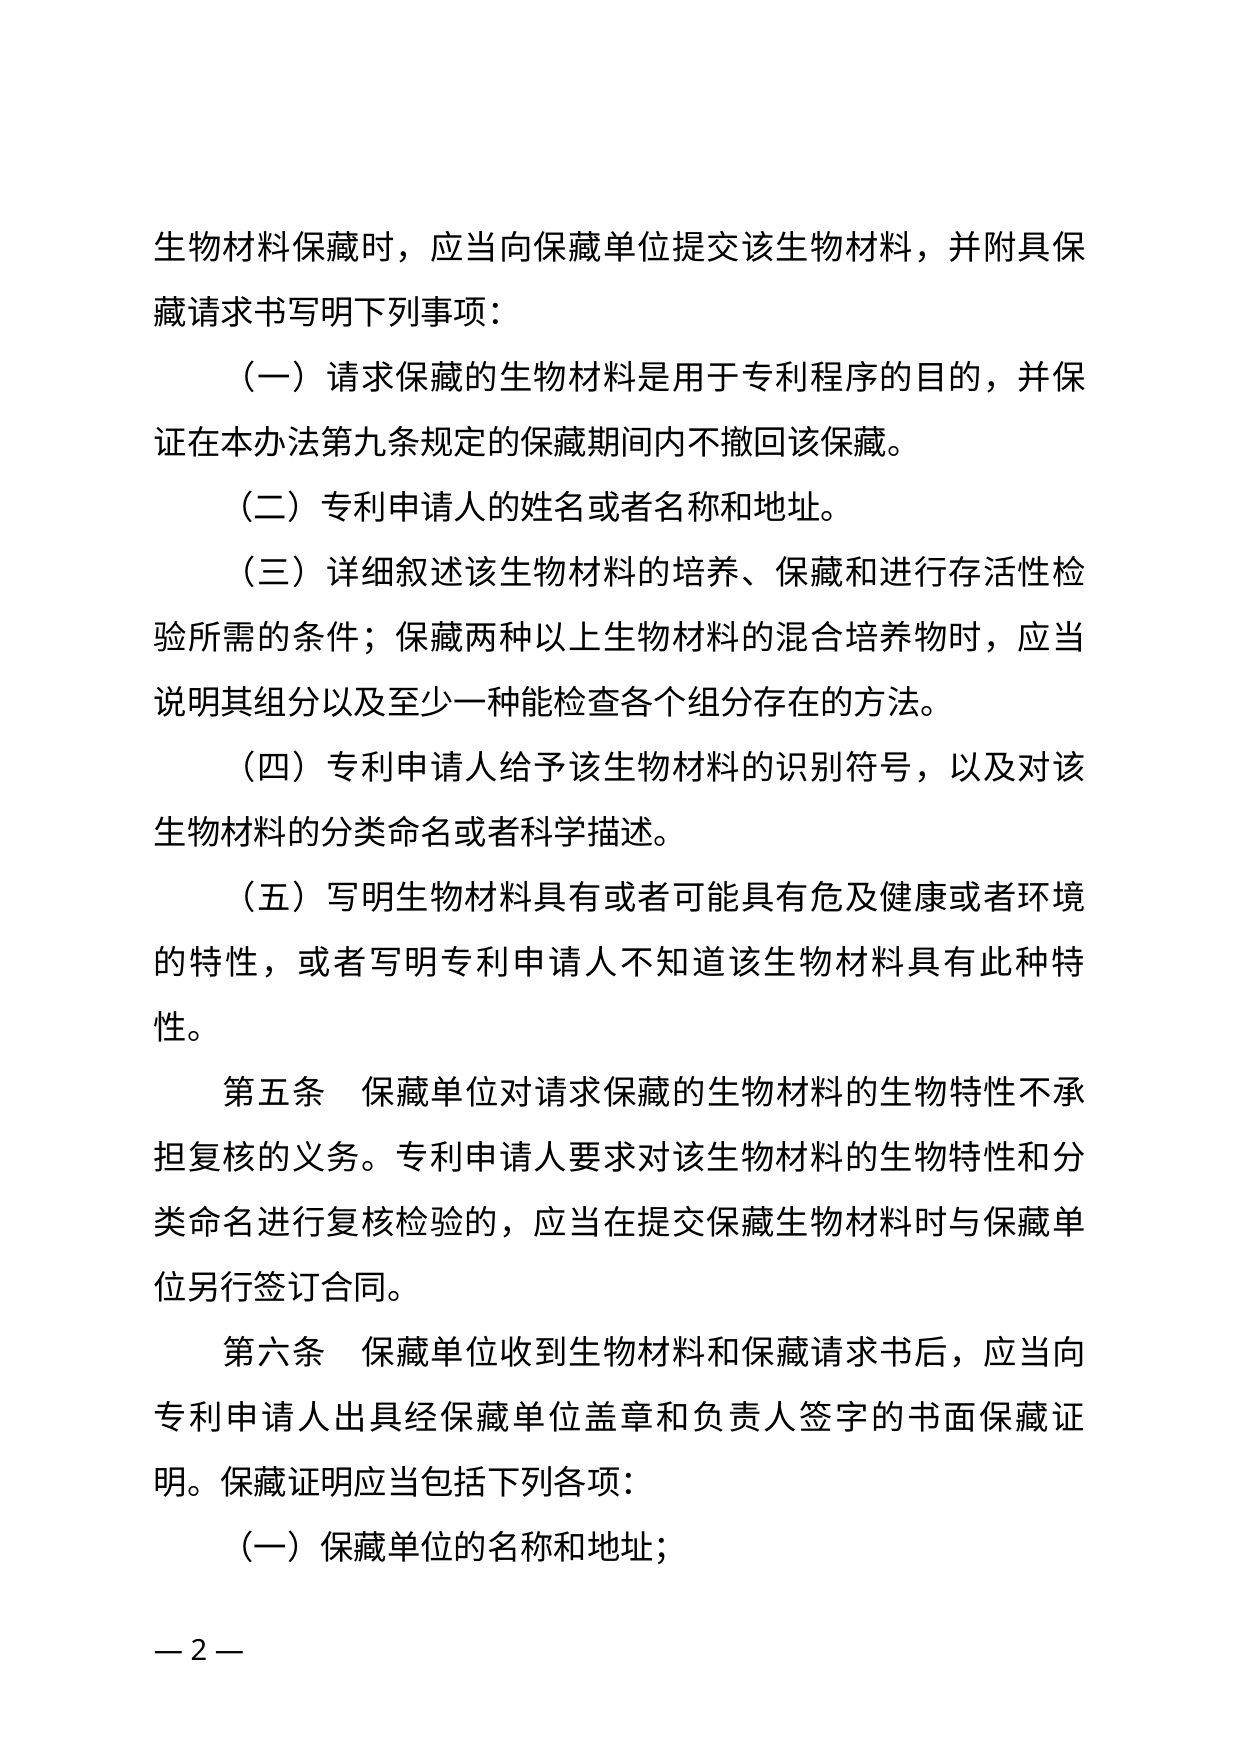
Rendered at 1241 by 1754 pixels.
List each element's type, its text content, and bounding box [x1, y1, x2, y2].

text （一）保藏单位的名称和地址； [153, 1512, 1087, 1577]
text （五）写明生物材料具有或者可能具有危及健康或者环境的特性，或者写明专利申请人不知道该生物材料具有此种特性。 [153, 862, 1087, 1057]
text （二）专利申请人的姓名或者名称和地址。 [153, 472, 1087, 537]
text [153, 212, 1087, 342]
text （四）专利申请人给予该生物材料的识别符号，以及对该生物材料的分类命名或者科学描述。 [153, 732, 1087, 862]
text （一）请求保藏的生物材料是用于专利程序的目的，并保证在本办法第九条规定的保藏期间内不撤回该保藏。 [153, 342, 1087, 472]
text （三）详细叙述该生物材料的培养、保藏和进行存活性检验所需的条件；保藏两种以上生物材料的混合培养物时，应当说明其组分以及至少一种能检查各个组分存在的方法。 [153, 537, 1087, 732]
text 第六条 保藏单位收到生物材料和保藏请求书后，应当向专利申请人出具经保藏单位盖章和负责人签字的书面保藏证明。保藏证明应当包括下列各项： [153, 1317, 1087, 1512]
text 第五条 保藏单位对请求保藏的生物材料的生物特性不承担复核的义务。专利申请人要求对该生物材料的生物特性和分类命名进行复核检验的，应当在提交保藏生物材料时与保藏单位另行签订合同。 [153, 1057, 1087, 1317]
